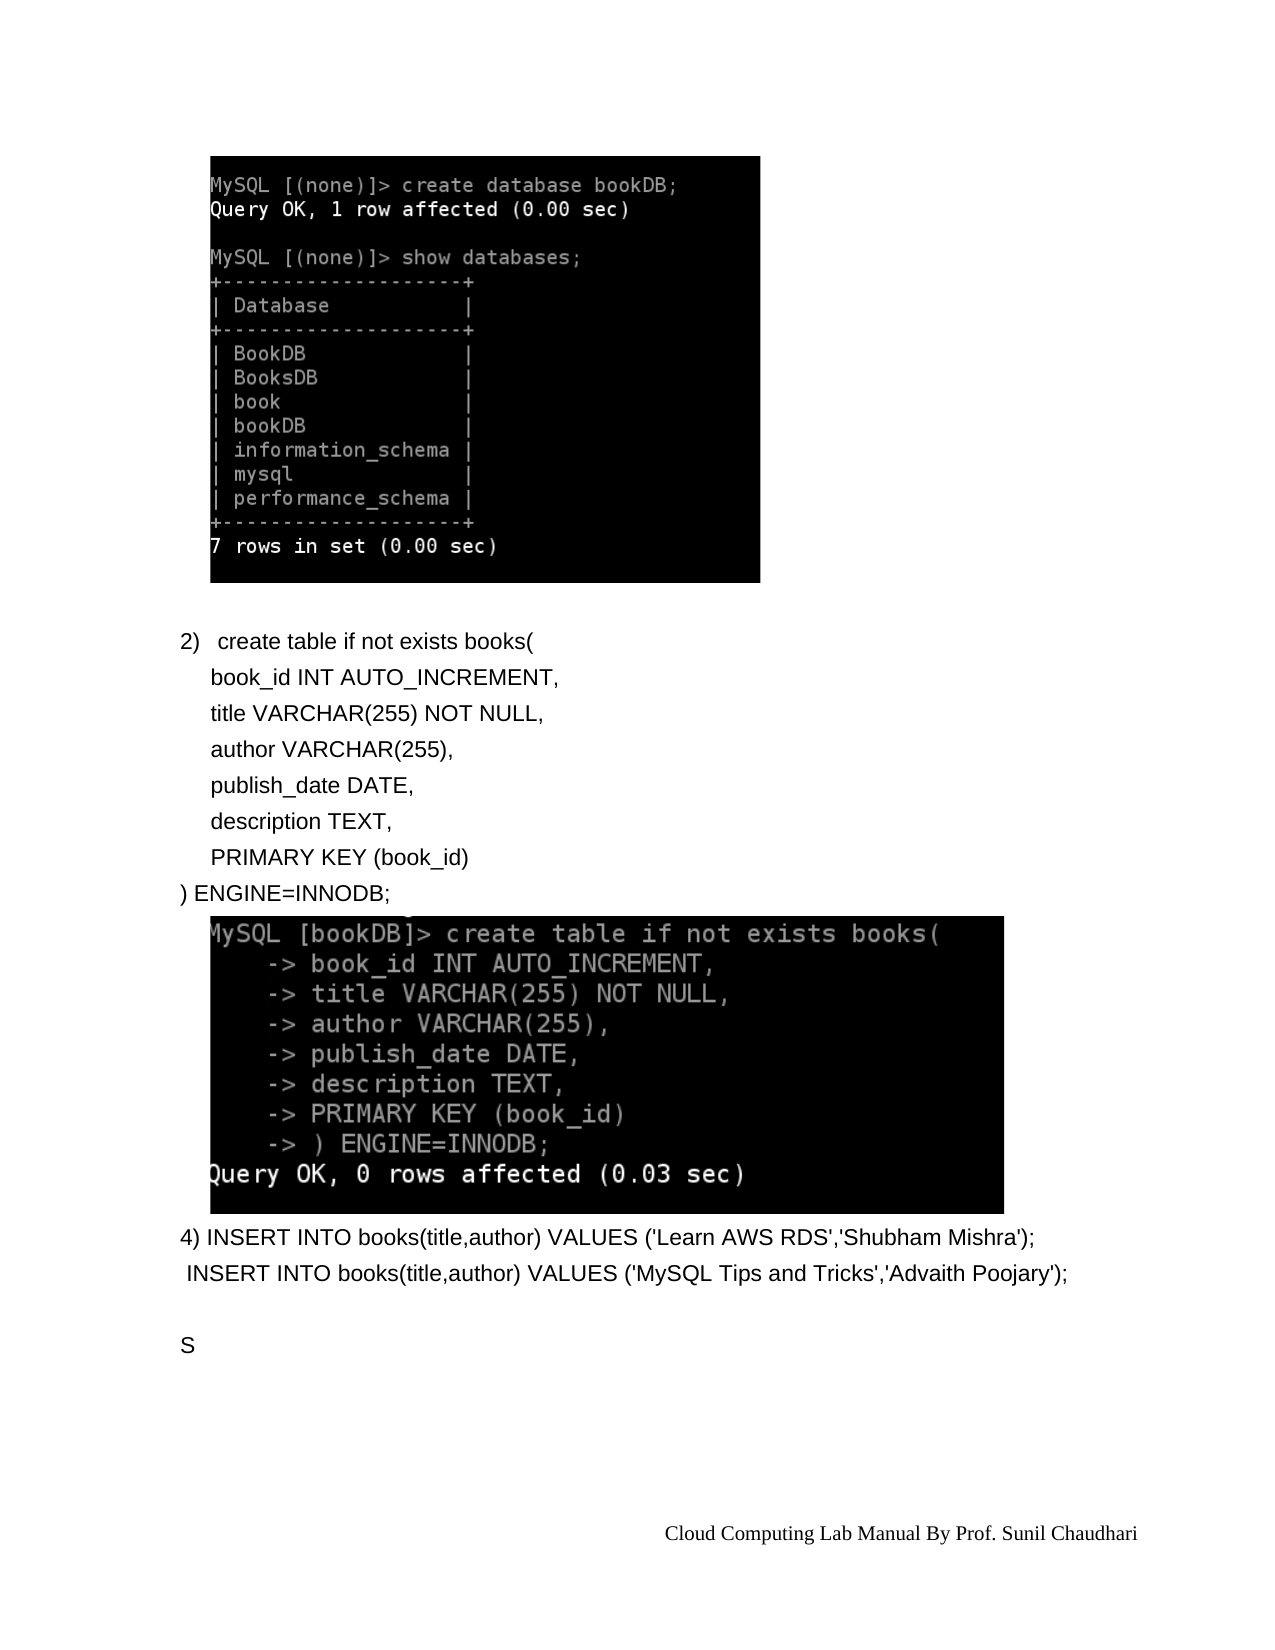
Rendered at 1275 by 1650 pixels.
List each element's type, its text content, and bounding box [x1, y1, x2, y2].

text 4) INSERT INTO books(title,author) VALUES ('Learn AWS RDS','Shubham Mishra'); [180, 1223, 1210, 1250]
text S [180, 1332, 1210, 1358]
text book_id INT AUTO_INCREMENT, [180, 664, 1210, 690]
text PRIMARY KEY (book_id) [180, 844, 1210, 871]
text author VARCHAR(255), [180, 736, 1210, 762]
list create table if not exists books( [180, 628, 1210, 654]
text publish_date DATE, [180, 772, 1210, 798]
text ) ENGINE=INNODB; [180, 880, 1210, 907]
text title VARCHAR(255) NOT NULL, [180, 700, 1210, 726]
text description TEXT, [180, 808, 1210, 834]
picture [210, 156, 761, 583]
picture [210, 916, 1005, 1214]
text INSERT INTO books(title,author) VALUES ('MySQL Tips and Tricks','Advaith Poojary'); [180, 1259, 1210, 1286]
